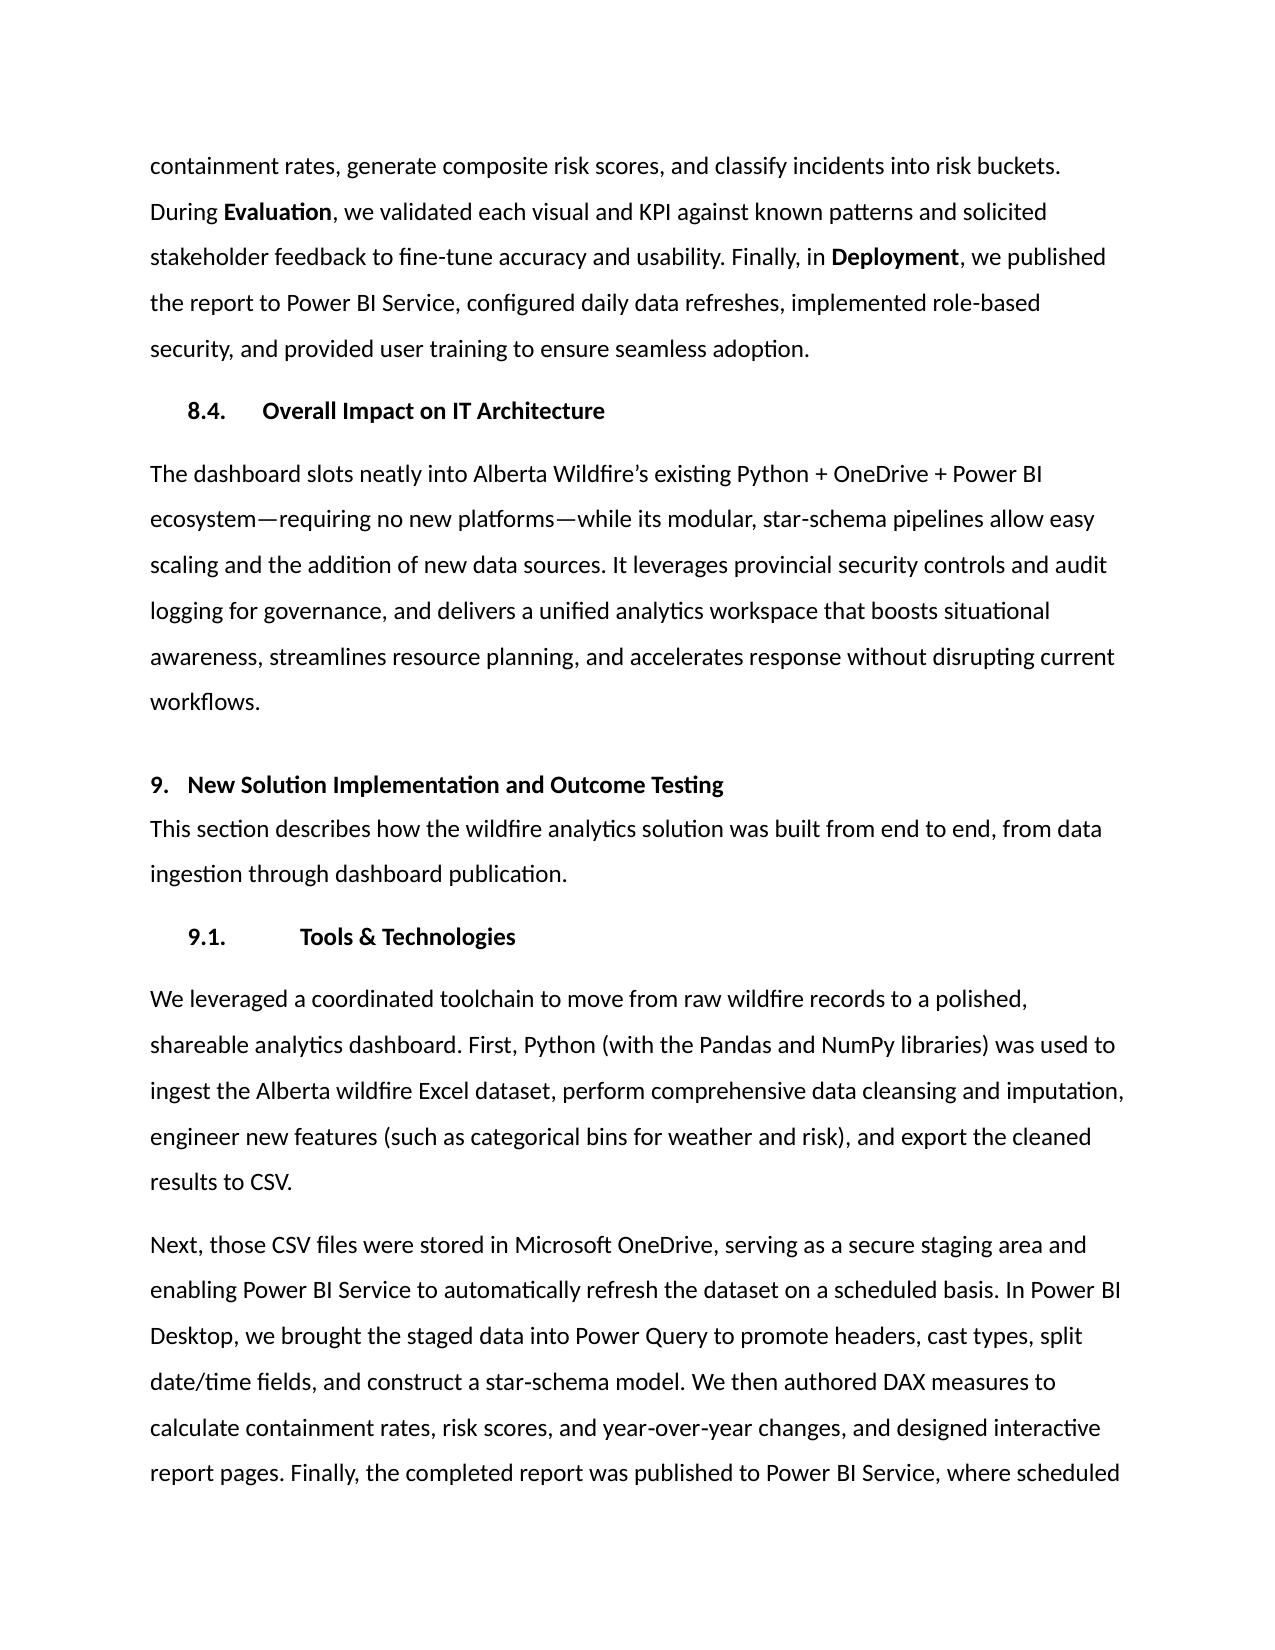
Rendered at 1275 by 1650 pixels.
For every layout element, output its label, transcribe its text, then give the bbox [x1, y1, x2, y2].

text We leveraged a coordinated toolchain to move from raw wildfire records to a polished, shareable analytics dashboard. First, Python (with the Pandas and NumPy libraries) was used to ingest the Alberta wildfire Excel dataset, perform comprehensive data cleansing and imputation, engineer new features (such as categorical bins for weather and risk), and export the cleaned results to CSV. [150, 983, 1125, 1197]
text This section describes how the wildfire analytics solution was built from end to end, from data ingestion through dashboard publication. [150, 813, 1125, 889]
text The dashboard slots neatly into Alberta Wildfire’s existing Python + OneDrive + Power BI ecosystem—requiring no new platforms—while its modular, star-schema pipelines allow easy scaling and the addition of new data sources. It leverages provincial security controls and audit logging for governance, and delivers a unified analytics workspace that boosts situational awareness, streamlines resource planning, and accelerates response without disrupting current workflows. [150, 458, 1125, 717]
subtitle New Solution Implementation and Outcome Testing [150, 769, 1125, 800]
list Tools & Technologies [187, 921, 1125, 952]
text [150, 150, 1125, 363]
list Overall Impact on IT Architecture [187, 395, 1125, 426]
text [150, 1229, 1125, 1488]
